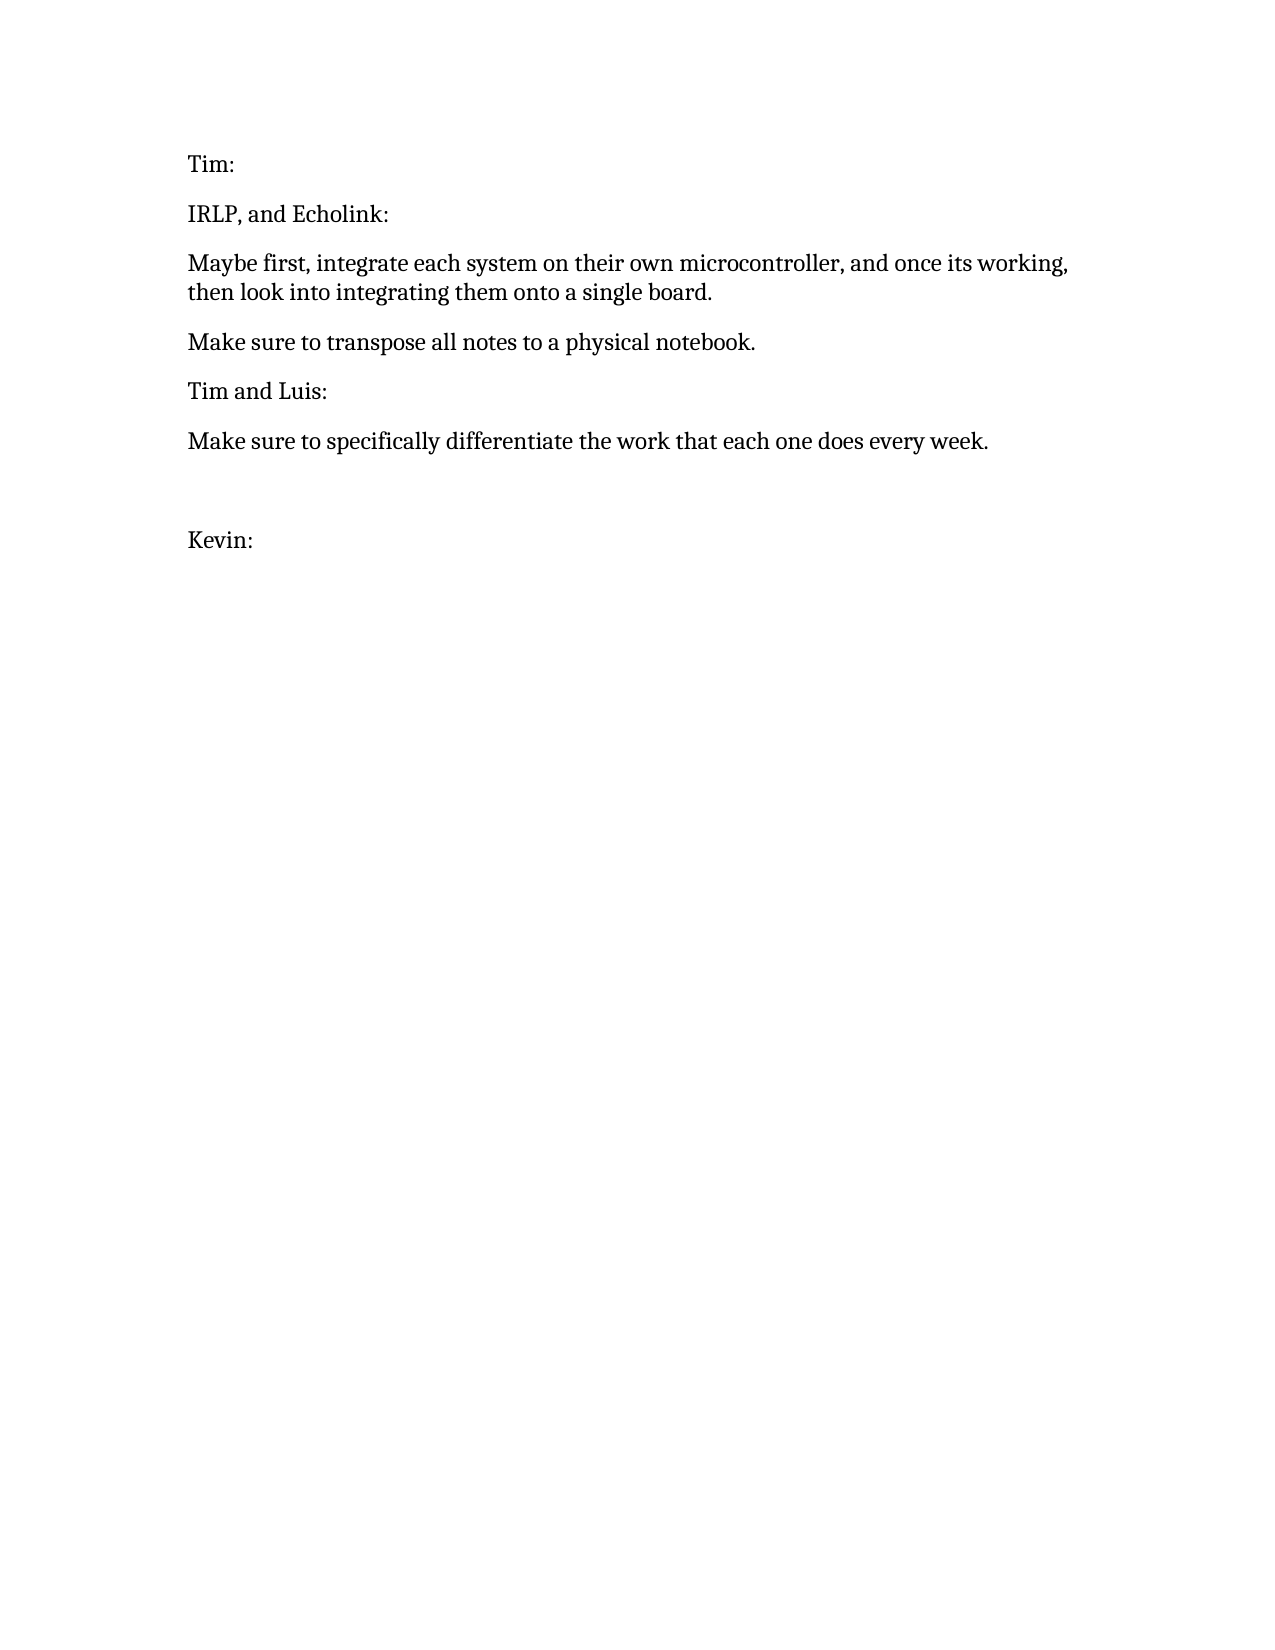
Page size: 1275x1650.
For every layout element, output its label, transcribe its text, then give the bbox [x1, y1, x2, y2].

text Tim: [187, 150, 1087, 179]
text Make sure to specifically differentiate the work that each one does every week. [187, 427, 1087, 455]
text IRLP, and Echolink: [187, 199, 1087, 228]
text Maybe first, integrate each system on their own microcontroller, and once its working, then look into integrating them onto a single board. [187, 249, 1087, 307]
text Kevin: [187, 526, 1087, 554]
text Tim and Luis: [187, 377, 1087, 406]
text Make sure to transpose all notes to a physical notebook. [187, 327, 1087, 356]
